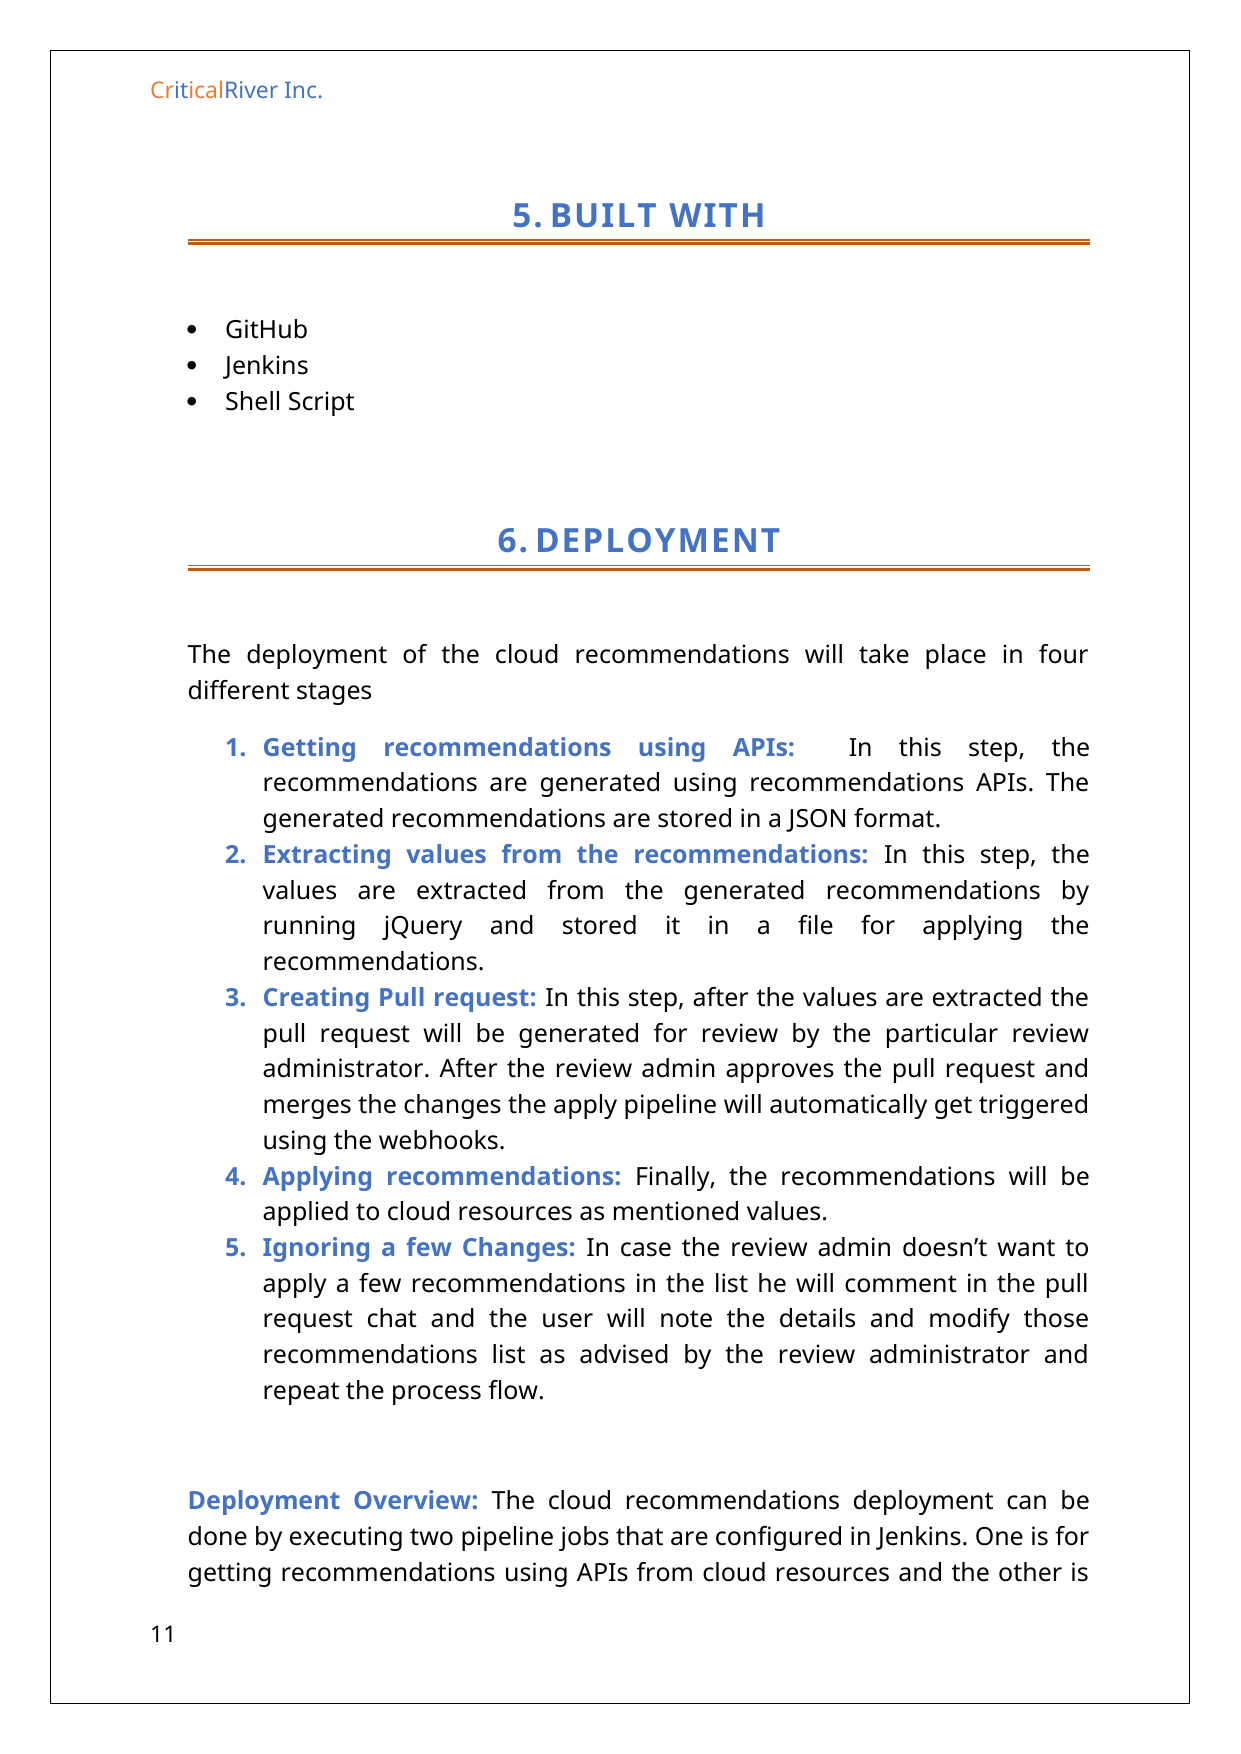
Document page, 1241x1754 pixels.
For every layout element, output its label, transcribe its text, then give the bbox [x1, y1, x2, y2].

list Ignoring a few Changes: In case the review admin doesn’t want to apply a few recommendations in the list he will comment in the pull request chat and the user will note the details and modify those recommendations list as advised by the review administrator and repeat the process flow. [225, 1229, 1090, 1407]
subtitle Deployment [187, 517, 1090, 571]
list Applying recommendations: Finally, the recommendations will be applied to cloud resources as mentioned values. [225, 1158, 1090, 1228]
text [187, 1483, 1090, 1588]
list Shell Script [187, 383, 1090, 417]
text The deployment of the cloud recommendations will take place in four different stages [187, 637, 1090, 707]
list GitHub [187, 312, 1090, 346]
subtitle built with [187, 192, 1090, 245]
list Creating Pull request: In this step, after the values are extracted the pull request will be generated for review by the particular review administrator. After the review admin approves the pull request and merges the changes the apply pipeline will automatically get triggered using the webhooks. [225, 979, 1090, 1156]
list Getting recommendations using APIs: In this step, the recommendations are generated using recommendations APIs. The generated recommendations are stored in a JSON format. [225, 729, 1090, 835]
list Jenkins [187, 347, 1090, 381]
list Extracting values from the recommendations: In this step, the values are extracted from the generated recommendations by running jQuery and stored it in a file for applying the recommendations. [225, 837, 1090, 978]
